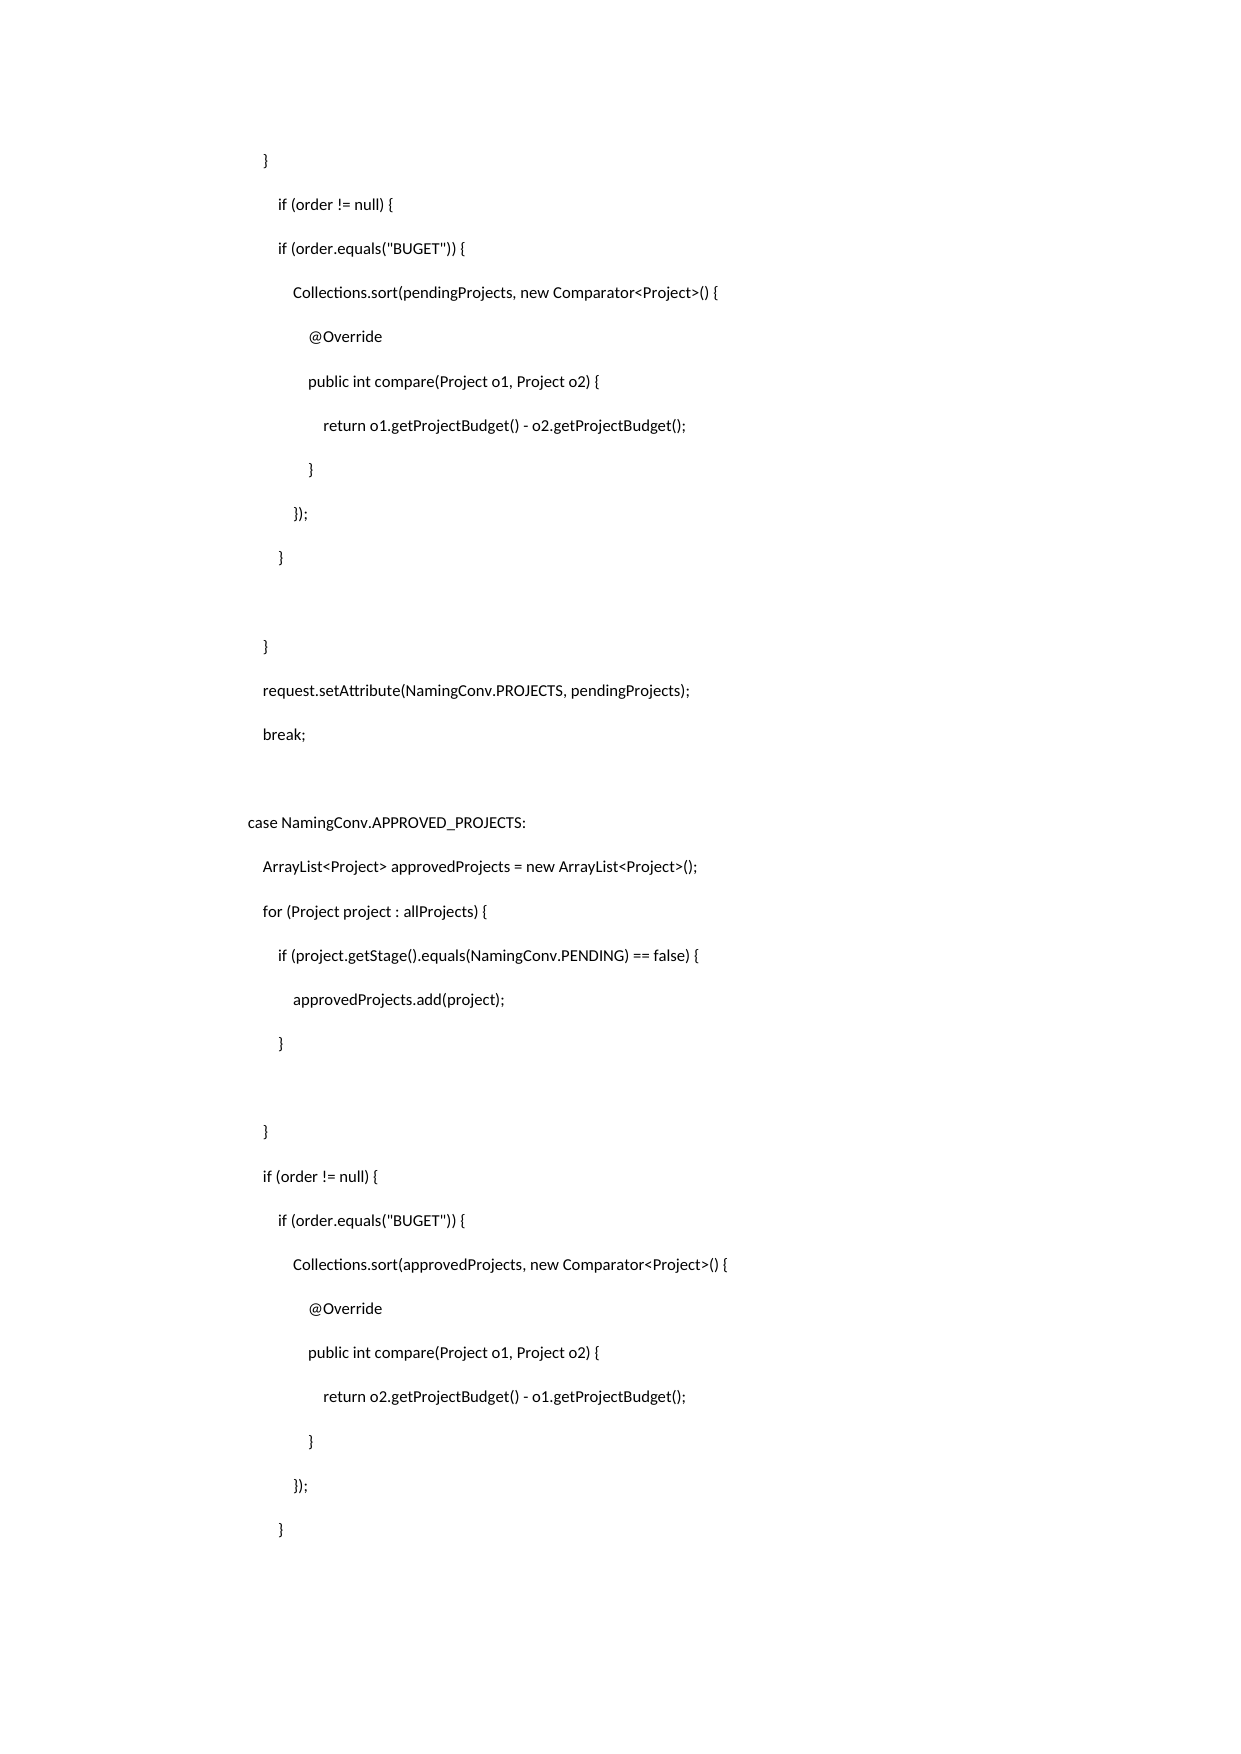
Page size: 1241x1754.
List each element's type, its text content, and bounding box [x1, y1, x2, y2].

text } [187, 1519, 1053, 1539]
text case NamingConv.APPROVED_PROJECTS: [187, 812, 1053, 833]
text public int compare(Project o1, Project o2) { [187, 1342, 1053, 1363]
text break; [187, 724, 1053, 744]
text for (Project project : allProjects) { [187, 901, 1053, 921]
text request.setAttribute(NamingConv.PROJECTS, pendingProjects); [187, 680, 1053, 700]
text }); [187, 503, 1053, 524]
text return o1.getProjectBudget() - o2.getProjectBudget(); [187, 415, 1053, 435]
text Collections.sort(approvedProjects, new Comparator<Project>() { [187, 1254, 1053, 1274]
text if (order.equals("BUGET")) { [187, 1210, 1053, 1230]
text } [187, 1033, 1053, 1054]
text } [187, 1431, 1053, 1451]
text } [187, 1122, 1053, 1142]
text } [187, 547, 1053, 568]
text } [187, 459, 1053, 479]
text @Override [187, 327, 1053, 347]
text if (order.equals("BUGET")) { [187, 238, 1053, 259]
text } [187, 150, 1053, 170]
text @Override [187, 1298, 1053, 1319]
text } [187, 636, 1053, 656]
text if (order != null) { [187, 194, 1053, 214]
text }); [187, 1475, 1053, 1495]
text if (order != null) { [187, 1166, 1053, 1186]
text return o2.getProjectBudget() - o1.getProjectBudget(); [187, 1387, 1053, 1407]
text ArrayList<Project> approvedProjects = new ArrayList<Project>(); [187, 857, 1053, 877]
text approvedProjects.add(project); [187, 989, 1053, 1009]
text public int compare(Project o1, Project o2) { [187, 371, 1053, 391]
text if (project.getStage().equals(NamingConv.PENDING) == false) { [187, 945, 1053, 965]
text Collections.sort(pendingProjects, new Comparator<Project>() { [187, 282, 1053, 303]
